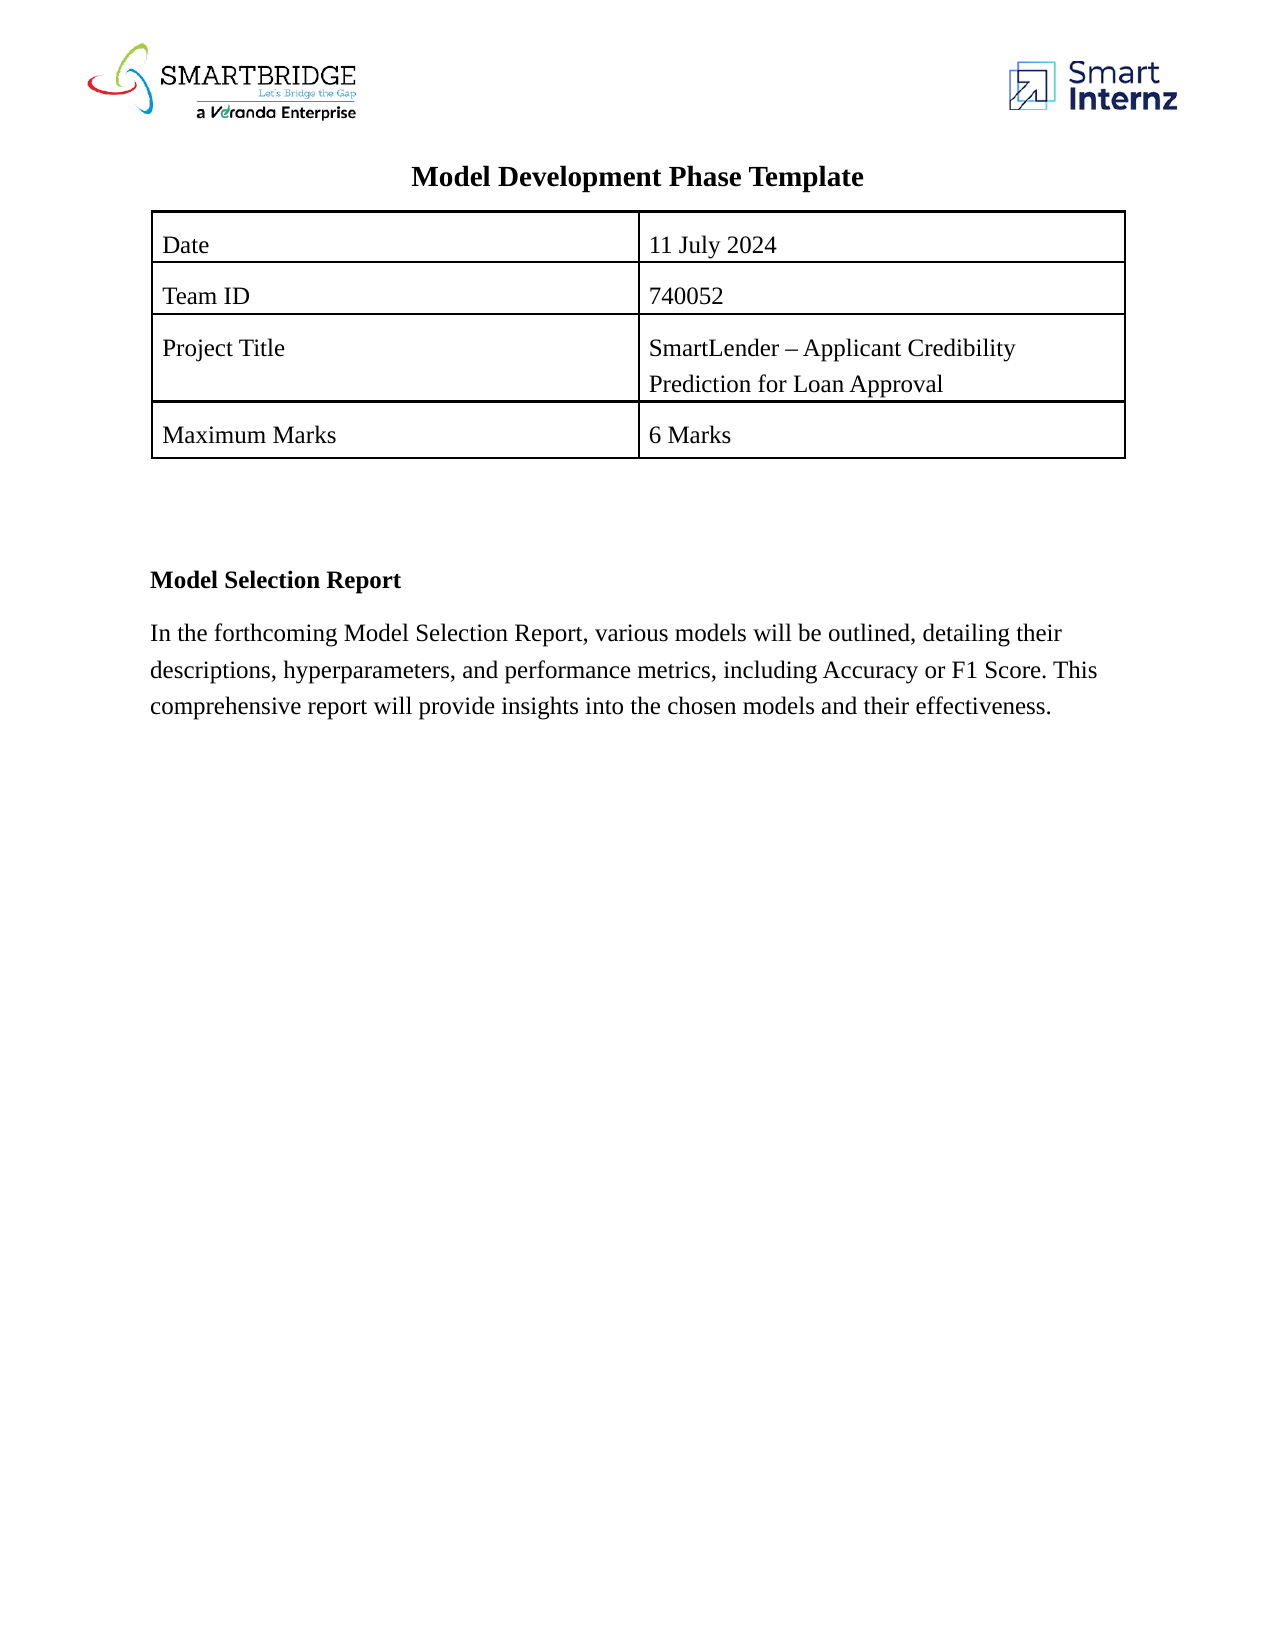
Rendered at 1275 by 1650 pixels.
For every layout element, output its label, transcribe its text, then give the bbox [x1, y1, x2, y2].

text Model Development Phase Template [175, 159, 1100, 193]
text In the forthcoming Model Selection Report, various models will be outlined, detailing their descriptions, hyperparameters, and performance metrics, including Accuracy or F1 Score. This comprehensive report will provide insights into the chosen models and their effectiveness. [150, 618, 1100, 720]
table_cell SmartLender – Applicant Credibility Prediction for Loan Approval [640, 315, 1124, 400]
text Model Selection Report [150, 565, 1100, 594]
table_cell 740052 [640, 263, 1124, 313]
table_header Date [153, 213, 638, 261]
picture [1004, 61, 1182, 110]
table_header 11 July 2024 [640, 213, 1124, 261]
table_cell Project Title [153, 315, 638, 400]
table_cell Team ID [153, 263, 638, 313]
table_cell 6 Marks [640, 403, 1124, 457]
table_cell Maximum Marks [153, 403, 638, 457]
picture [73, 20, 371, 143]
